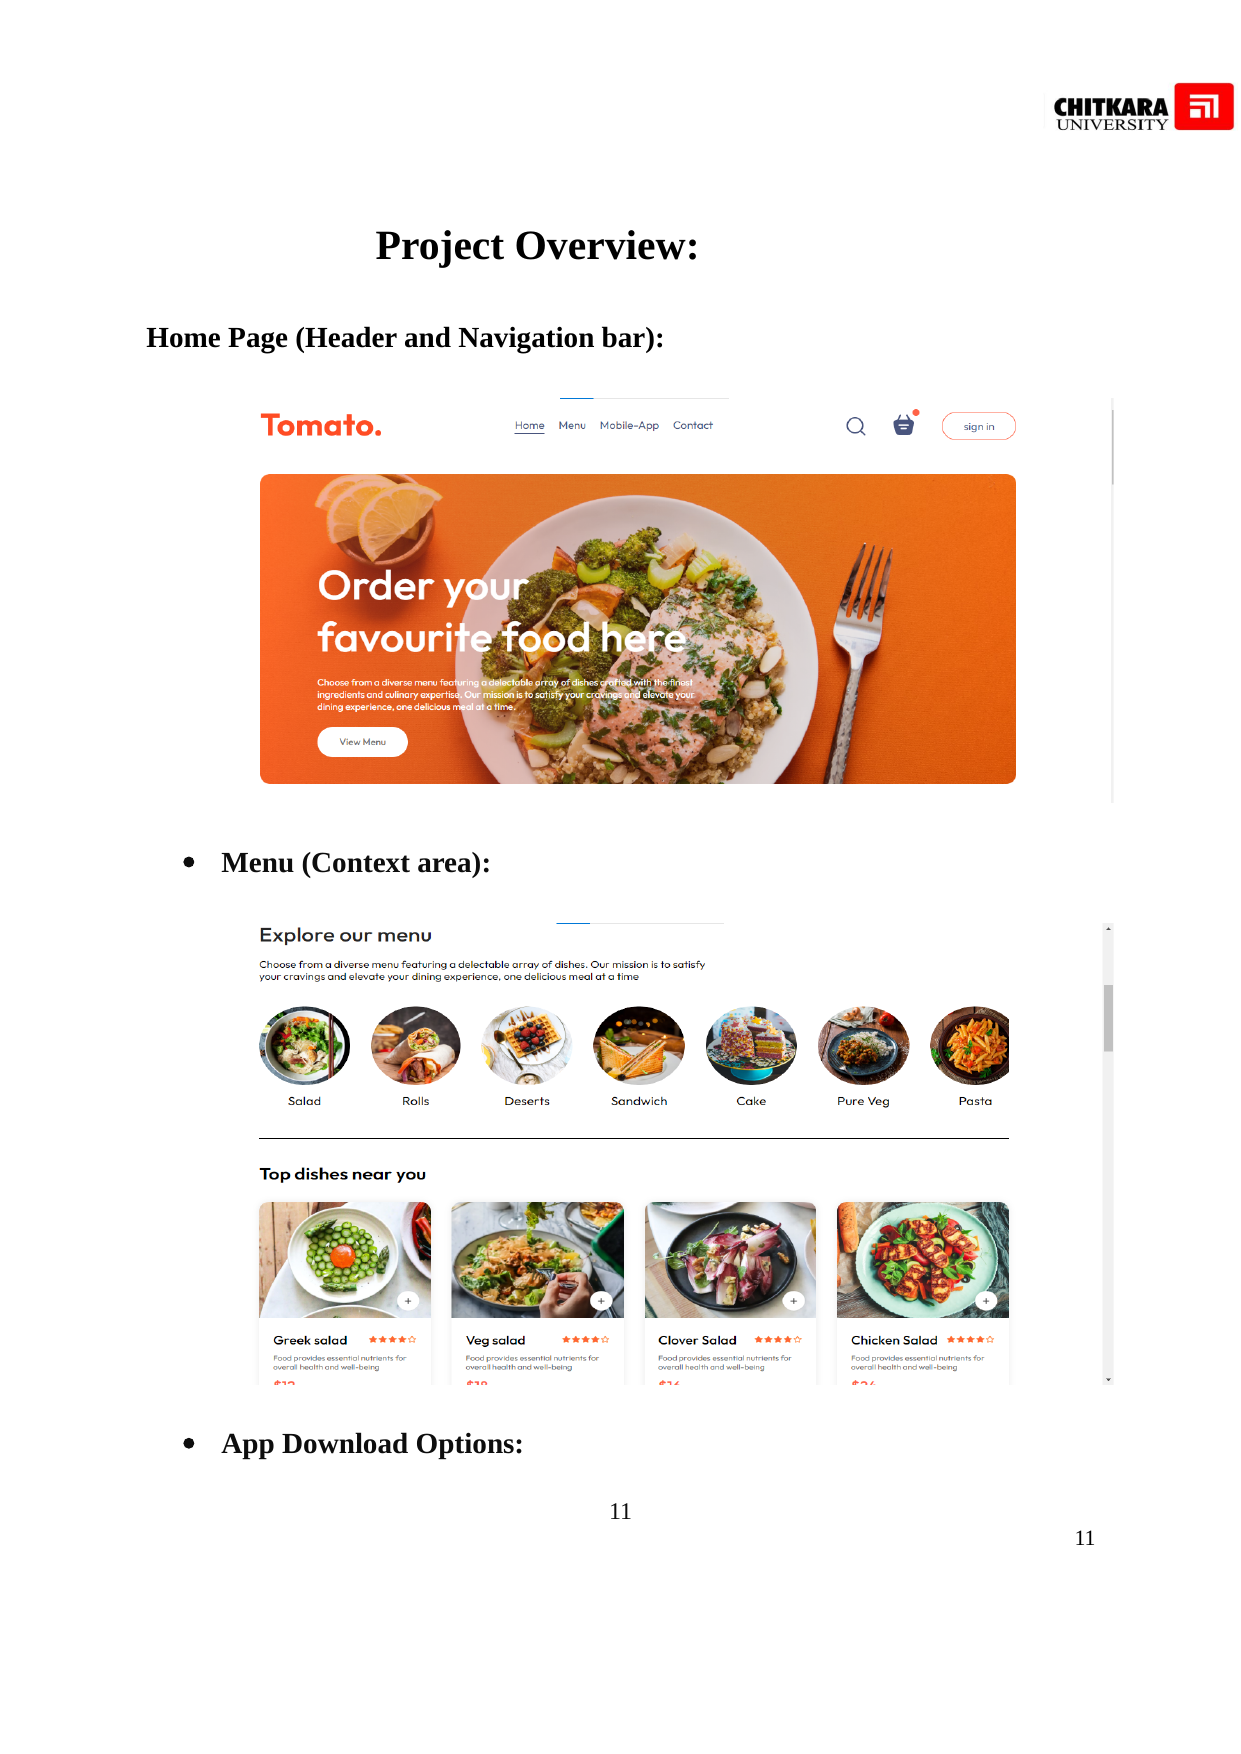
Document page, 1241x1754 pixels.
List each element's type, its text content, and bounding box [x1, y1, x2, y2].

text Project Overview: [146, 220, 1094, 268]
text Home Page (Header and Navigation bar): [146, 320, 1094, 353]
list Menu (Context area): [184, 845, 1094, 878]
list App Download Options: [184, 1426, 1094, 1460]
picture [1042, 74, 1239, 147]
